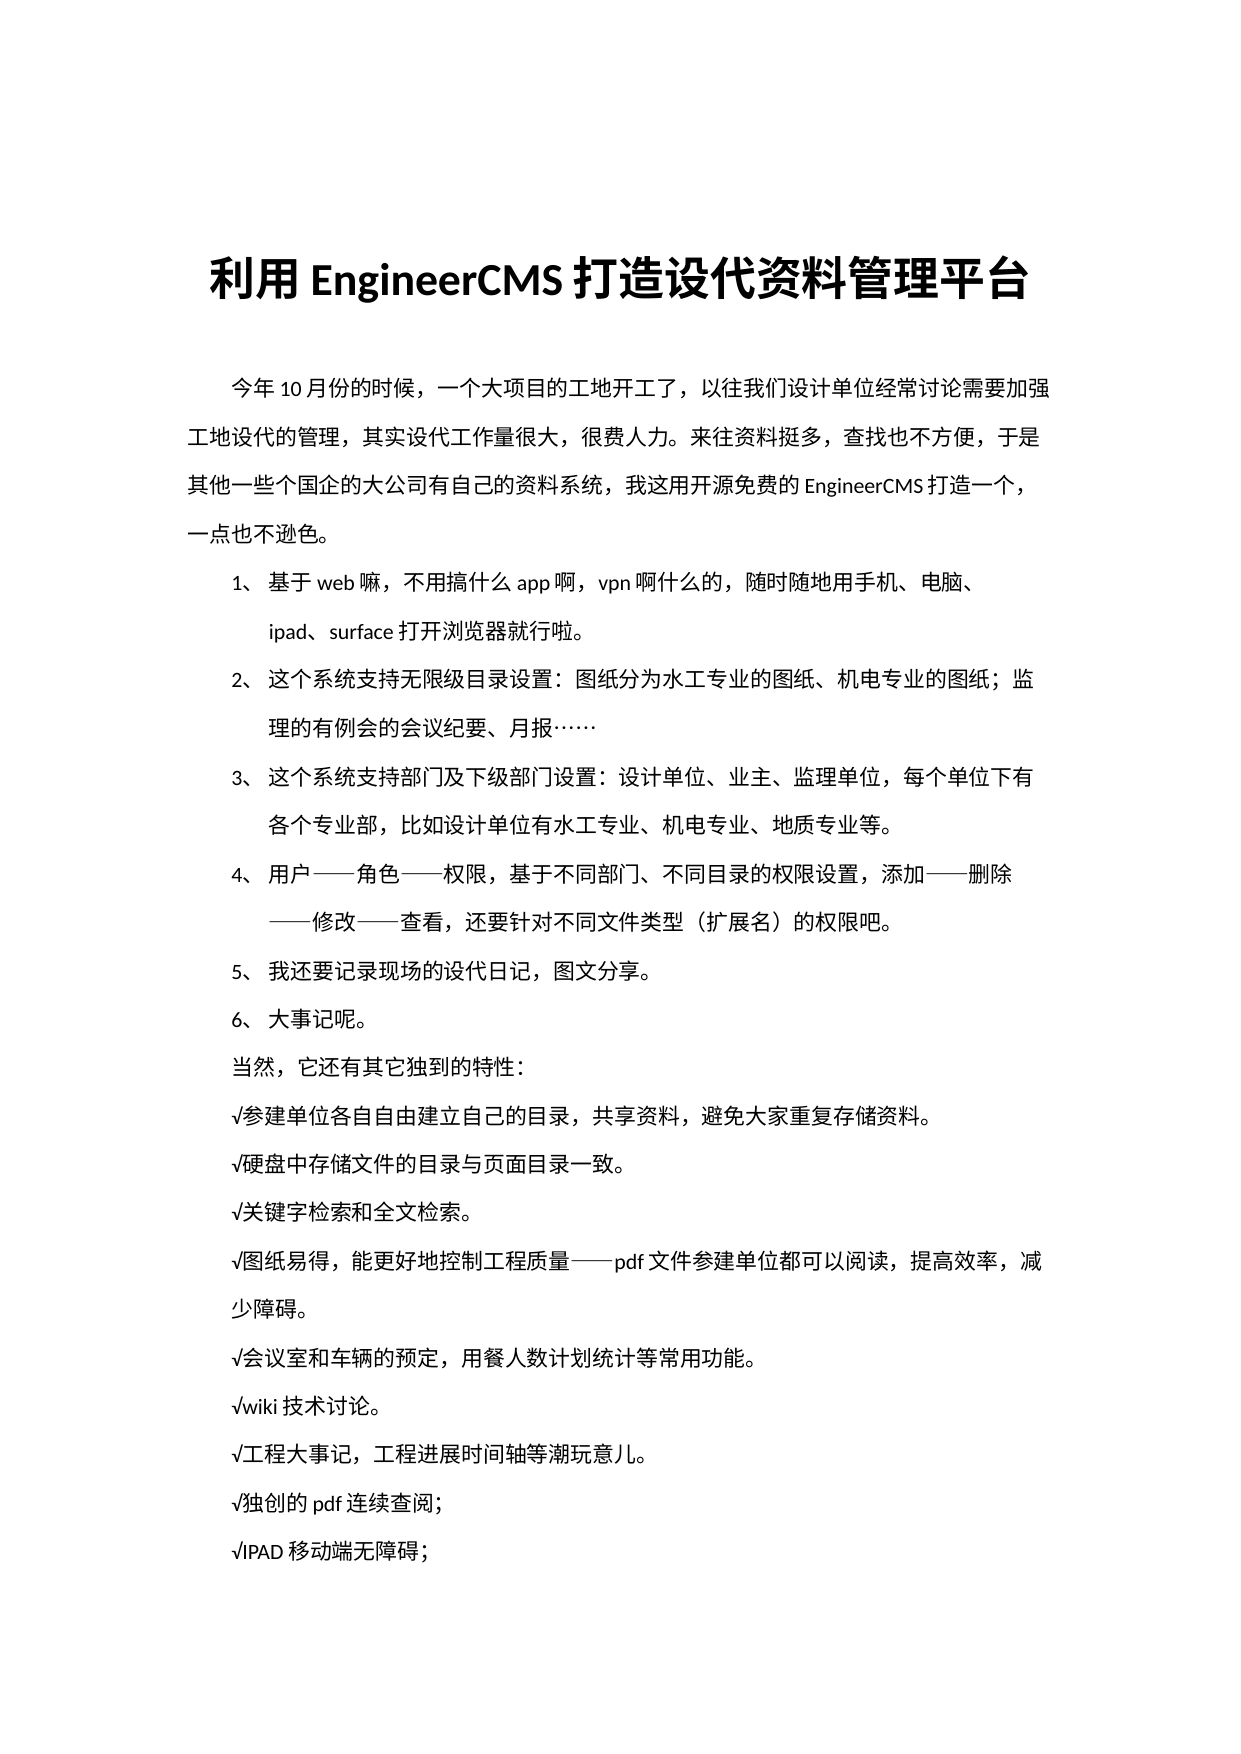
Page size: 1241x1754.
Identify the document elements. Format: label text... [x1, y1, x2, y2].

list 这个系统支持部门及下级部门设置：设计单位、业主、监理单位，每个单位下有各个专业部，比如设计单位有水工专业、机电专业、地质专业等。 [231, 759, 1053, 840]
list 用户——角色——权限，基于不同部门、不同目录的权限设置，添加——删除——修改——查看，还要针对不同文件类型（扩展名）的权限吧。 [231, 856, 1053, 937]
text 今年10月份的时候，一个大项目的工地开工了，以往我们设计单位经常讨论需要加强工地设代的管理，其实设代工作量很大，很费人力。来往资料挺多，查找也不方便，于是其他一些个国企的大公司有自己的资料系统，我这用开源免费的EngineerCMS打造一个，一点也不逊色。 [187, 370, 1053, 549]
text √图纸易得，能更好地控制工程质量——pdf文件参建单位都可以阅读，提高效率，减少障碍。 [231, 1243, 1053, 1324]
text √关键字检索和全文检索。 [231, 1195, 1053, 1227]
text 当然，它还有其它独到的特性： [231, 1050, 1053, 1082]
text √独创的pdf连续查阅； [231, 1485, 1053, 1518]
text √wiki技术讨论。 [231, 1389, 1053, 1421]
text √会议室和车辆的预定，用餐人数计划统计等常用功能。 [231, 1340, 1053, 1373]
text √硬盘中存储文件的目录与页面目录一致。 [231, 1147, 1053, 1179]
list 大事记呢。 [231, 1002, 1053, 1034]
text 利用EngineerCMS打造设代资料管理平台 [187, 227, 1053, 324]
text √工程大事记，工程进展时间轴等潮玩意儿。 [231, 1437, 1053, 1469]
list 基于web嘛，不用搞什么app啊，vpn啊什么的，随时随地用手机、电脑、ipad、surface打开浏览器就行啦。 [231, 565, 1053, 646]
list 我还要记录现场的设代日记，图文分享。 [231, 953, 1053, 986]
list 这个系统支持无限级目录设置：图纸分为水工专业的图纸、机电专业的图纸；监理的有例会的会议纪要、月报…… [231, 662, 1053, 743]
text √IPAD移动端无障碍； [231, 1534, 1053, 1566]
text √参建单位各自自由建立自己的目录，共享资料，避免大家重复存储资料。 [231, 1098, 1053, 1131]
